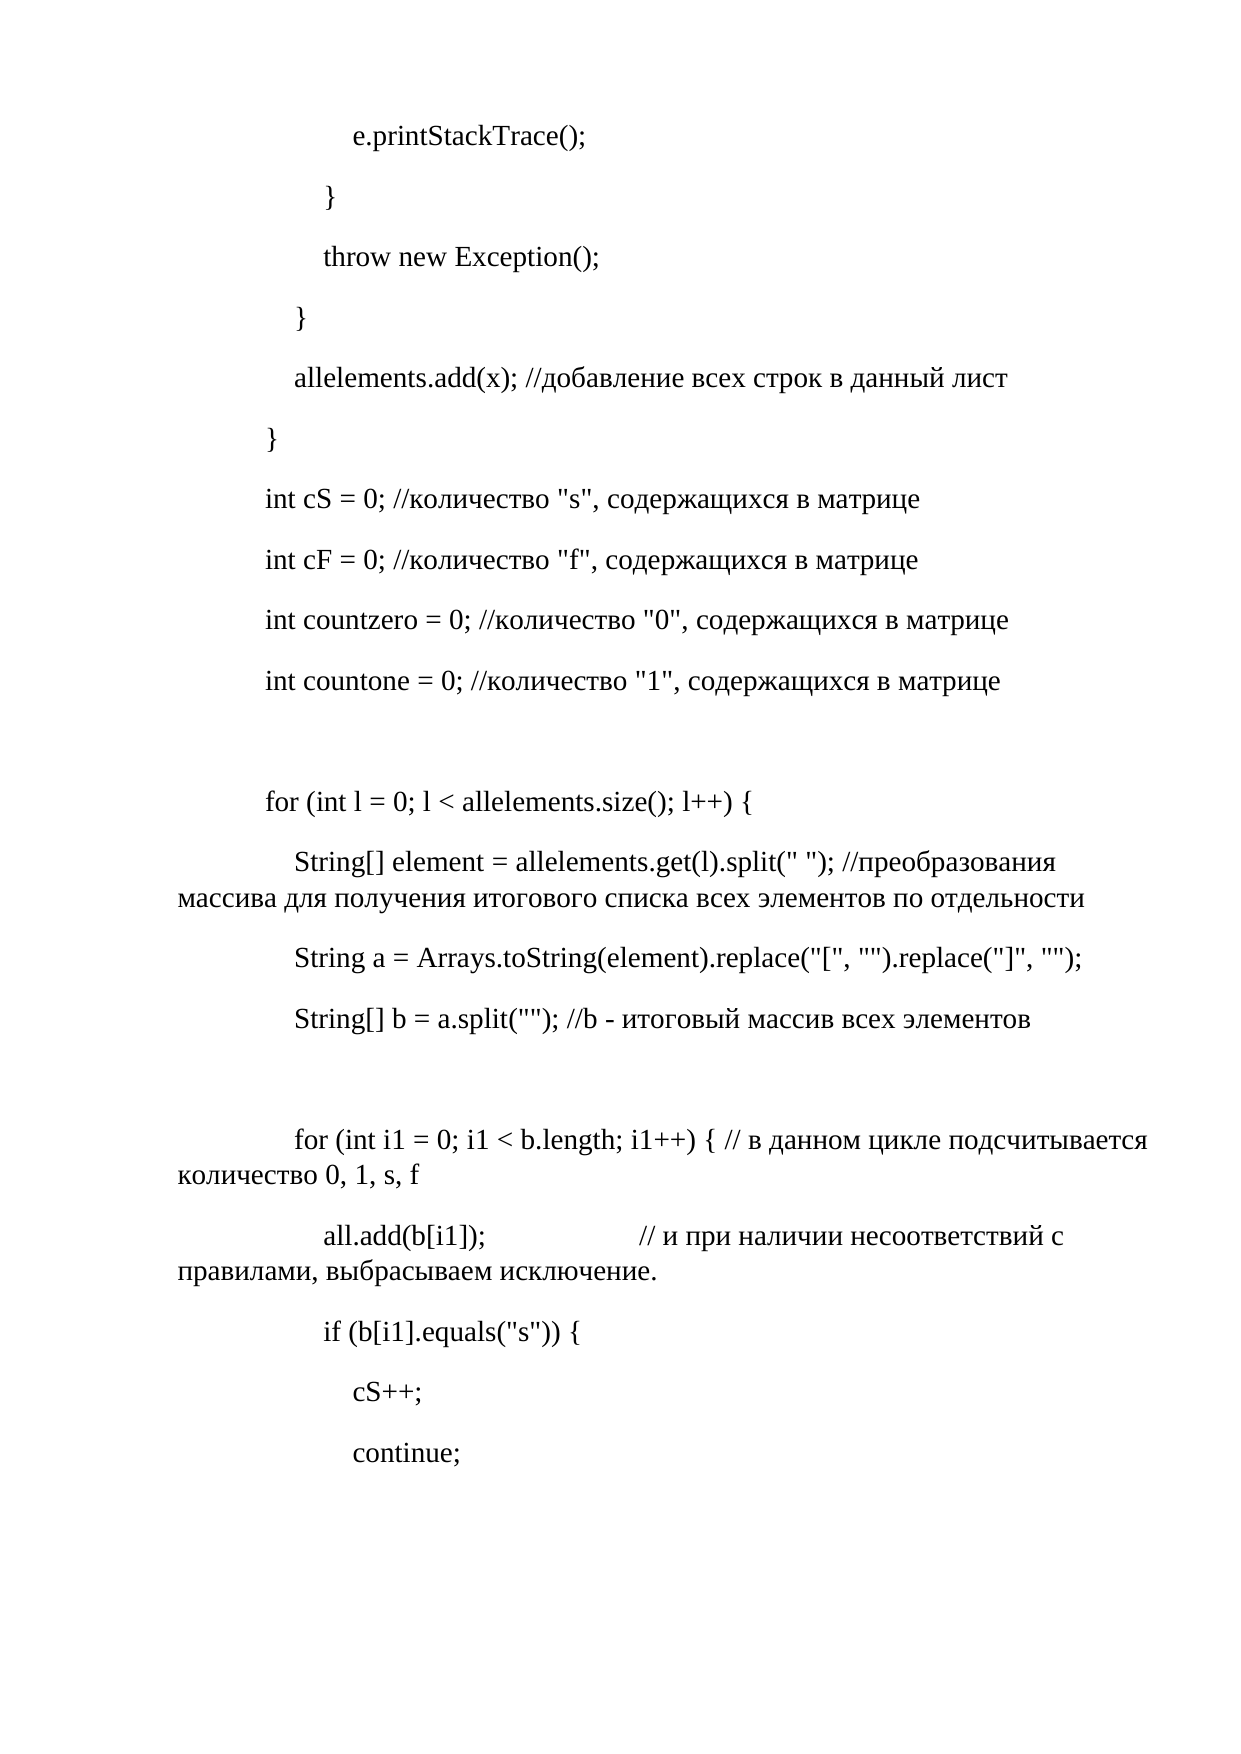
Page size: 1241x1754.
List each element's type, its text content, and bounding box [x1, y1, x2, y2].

subtitle continue; [177, 1435, 1152, 1469]
subtitle String a = Arrays.toString(element).replace("[", "").replace("]", ""); [177, 940, 1152, 974]
subtitle throw new Exception(); [177, 239, 1152, 273]
subtitle allelements.add(x); //добавление всех строк в данный лист [177, 360, 1152, 394]
subtitle int countone = 0; //количество "1", содержащихся в матрице [177, 663, 1152, 696]
subtitle for (int l = 0; l < allelements.size(); l++) { [177, 784, 1152, 817]
subtitle int countzero = 0; //количество "0", содержащихся в матрице [177, 602, 1152, 636]
subtitle if (b[i1].equals("s")) { [177, 1314, 1152, 1348]
subtitle for (int i1 = 0; i1 < b.length; i1++) { // в данном цикле подсчитывается количество 0, 1, s, f [177, 1122, 1152, 1191]
subtitle } [177, 179, 1152, 212]
subtitle String[] b = a.split(""); //b - итоговый массив всех элементов [177, 1001, 1152, 1034]
subtitle e.printStackTrace(); [177, 118, 1152, 152]
subtitle } [177, 421, 1152, 454]
subtitle int cS = 0; //количество "s", содержащихся в матрице [177, 481, 1152, 515]
subtitle cS++; [177, 1374, 1152, 1408]
subtitle String[] element = allelements.get(l).split(" "); //преобразования массива для получения итогового списка всех элементов по отдельности [177, 844, 1152, 913]
subtitle } [177, 300, 1152, 333]
subtitle all.add(b[i1]); // и при наличии несоответствий с правилами, выбрасываем исключение. [177, 1218, 1152, 1287]
subtitle int cF = 0; //количество "f", содержащихся в матрице [177, 542, 1152, 575]
